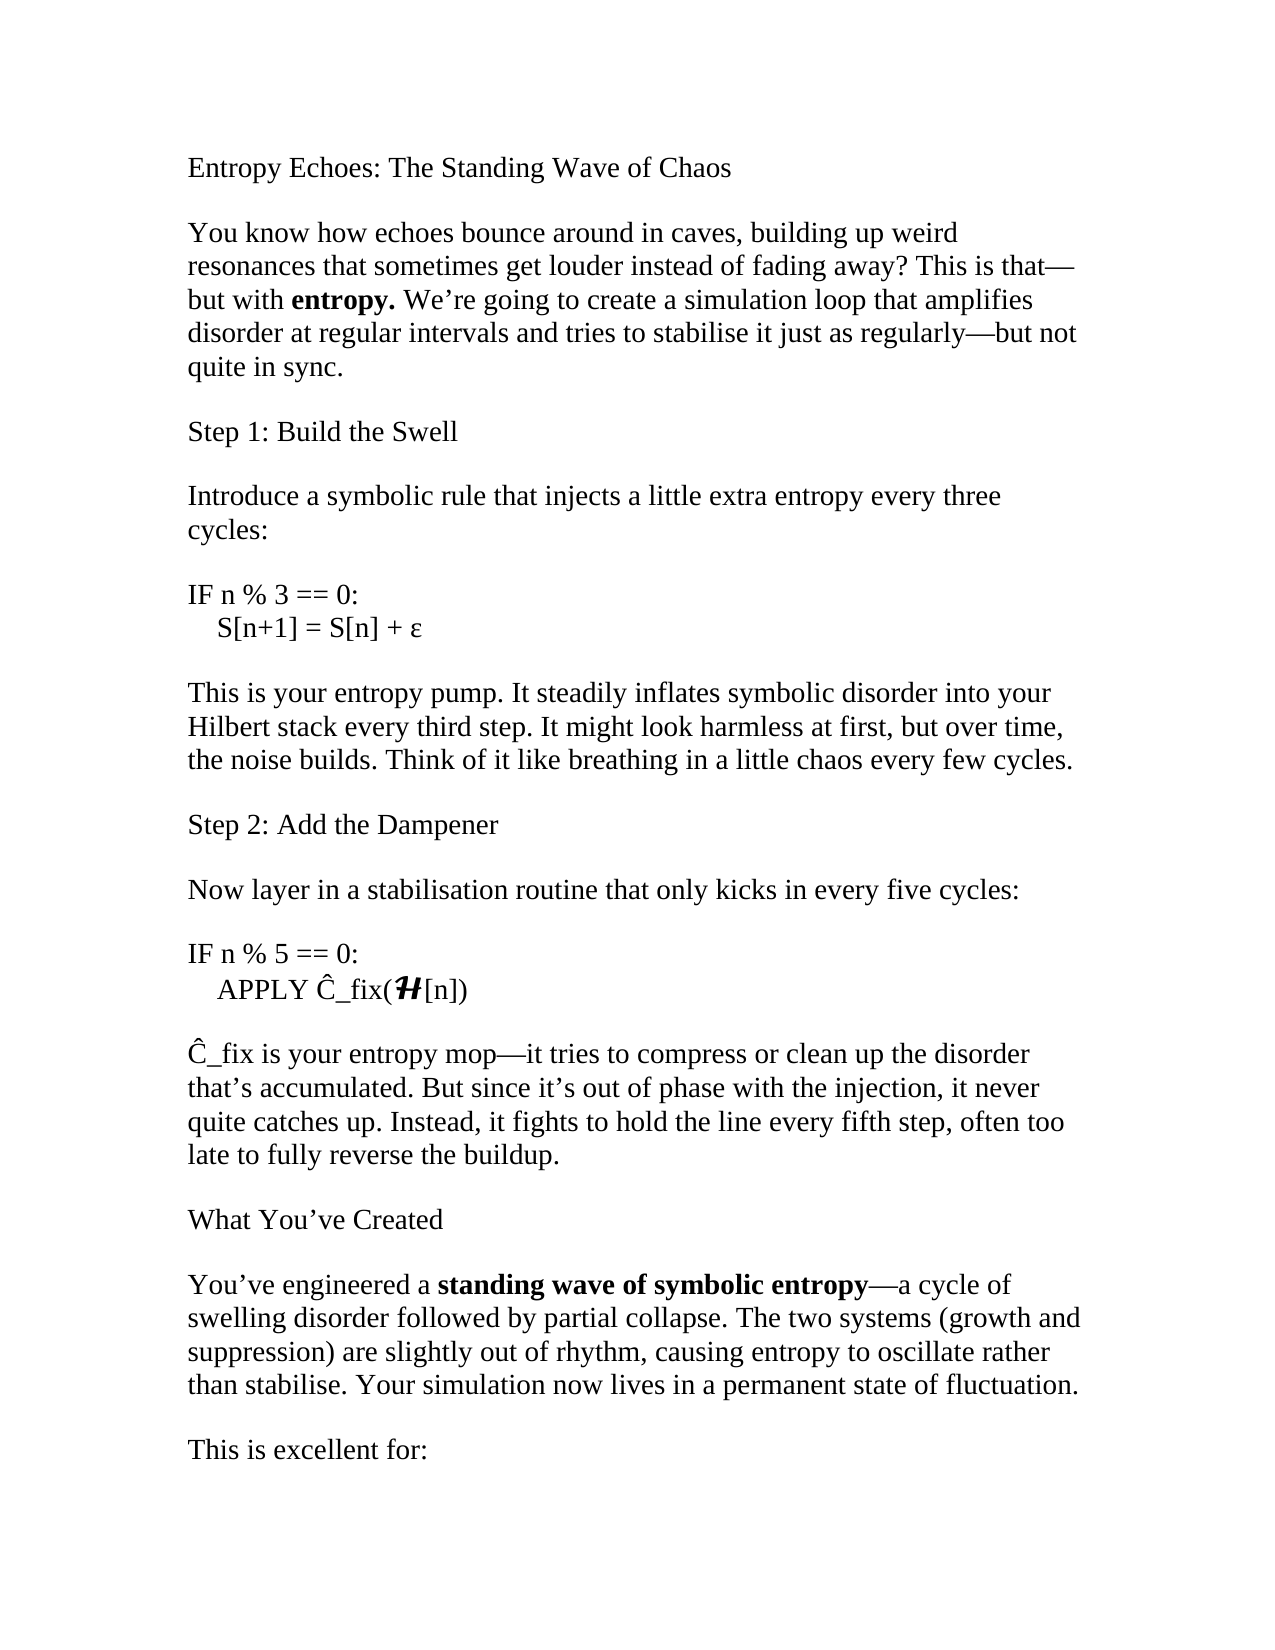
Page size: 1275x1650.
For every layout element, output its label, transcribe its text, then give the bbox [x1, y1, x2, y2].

text Now layer in a stabilisation routine that only kicks in every five cycles: [187, 872, 1087, 905]
text You know how echoes bounce around in caves, building up weird resonances that sometimes get louder instead of fading away? This is that—but with entropy. We’re going to create a simulation loop that amplifies disorder at regular intervals and tries to stabilise it just as regularly—but not quite in sync. [187, 215, 1087, 382]
text This is your entropy pump. It steadily inflates symbolic disorder into your Hilbert stack every third step. It might look harmless at first, but over time, the noise builds. Think of it like breathing in a little chaos every few cycles. [187, 675, 1087, 776]
text What You’ve Created [187, 1202, 1087, 1236]
text IF n % 5 == 0: APPLY Ĉ_fix(𝓗[n]) [187, 937, 1087, 1005]
text Step 2: Add the Dampener [187, 807, 1087, 841]
text This is excellent for: [187, 1432, 1087, 1466]
text IF n % 3 == 0: S[n+1] = S[n] + ε [187, 577, 1087, 644]
text Introduce a symbolic rule that injects a little extra entropy every three cycles: [187, 478, 1087, 546]
text Ĉ_fix is your entropy mop—it tries to compress or clean up the disorder that’s accumulated. But since it’s out of phase with the injection, it never quite catches up. Instead, it fights to hold the line every fifth step, often too late to fully reverse the buildup. [187, 1037, 1087, 1171]
text Entropy Echoes: The Standing Wave of Chaos [187, 150, 1087, 183]
text Step 1: Build the Swell [187, 414, 1087, 447]
text You’ve engineered a standing wave of symbolic entropy—a cycle of swelling disorder followed by partial collapse. The two systems (growth and suppression) are slightly out of rhythm, causing entropy to oscillate rather than stabilise. Your simulation now lives in a permanent state of fluctuation. [187, 1267, 1087, 1401]
